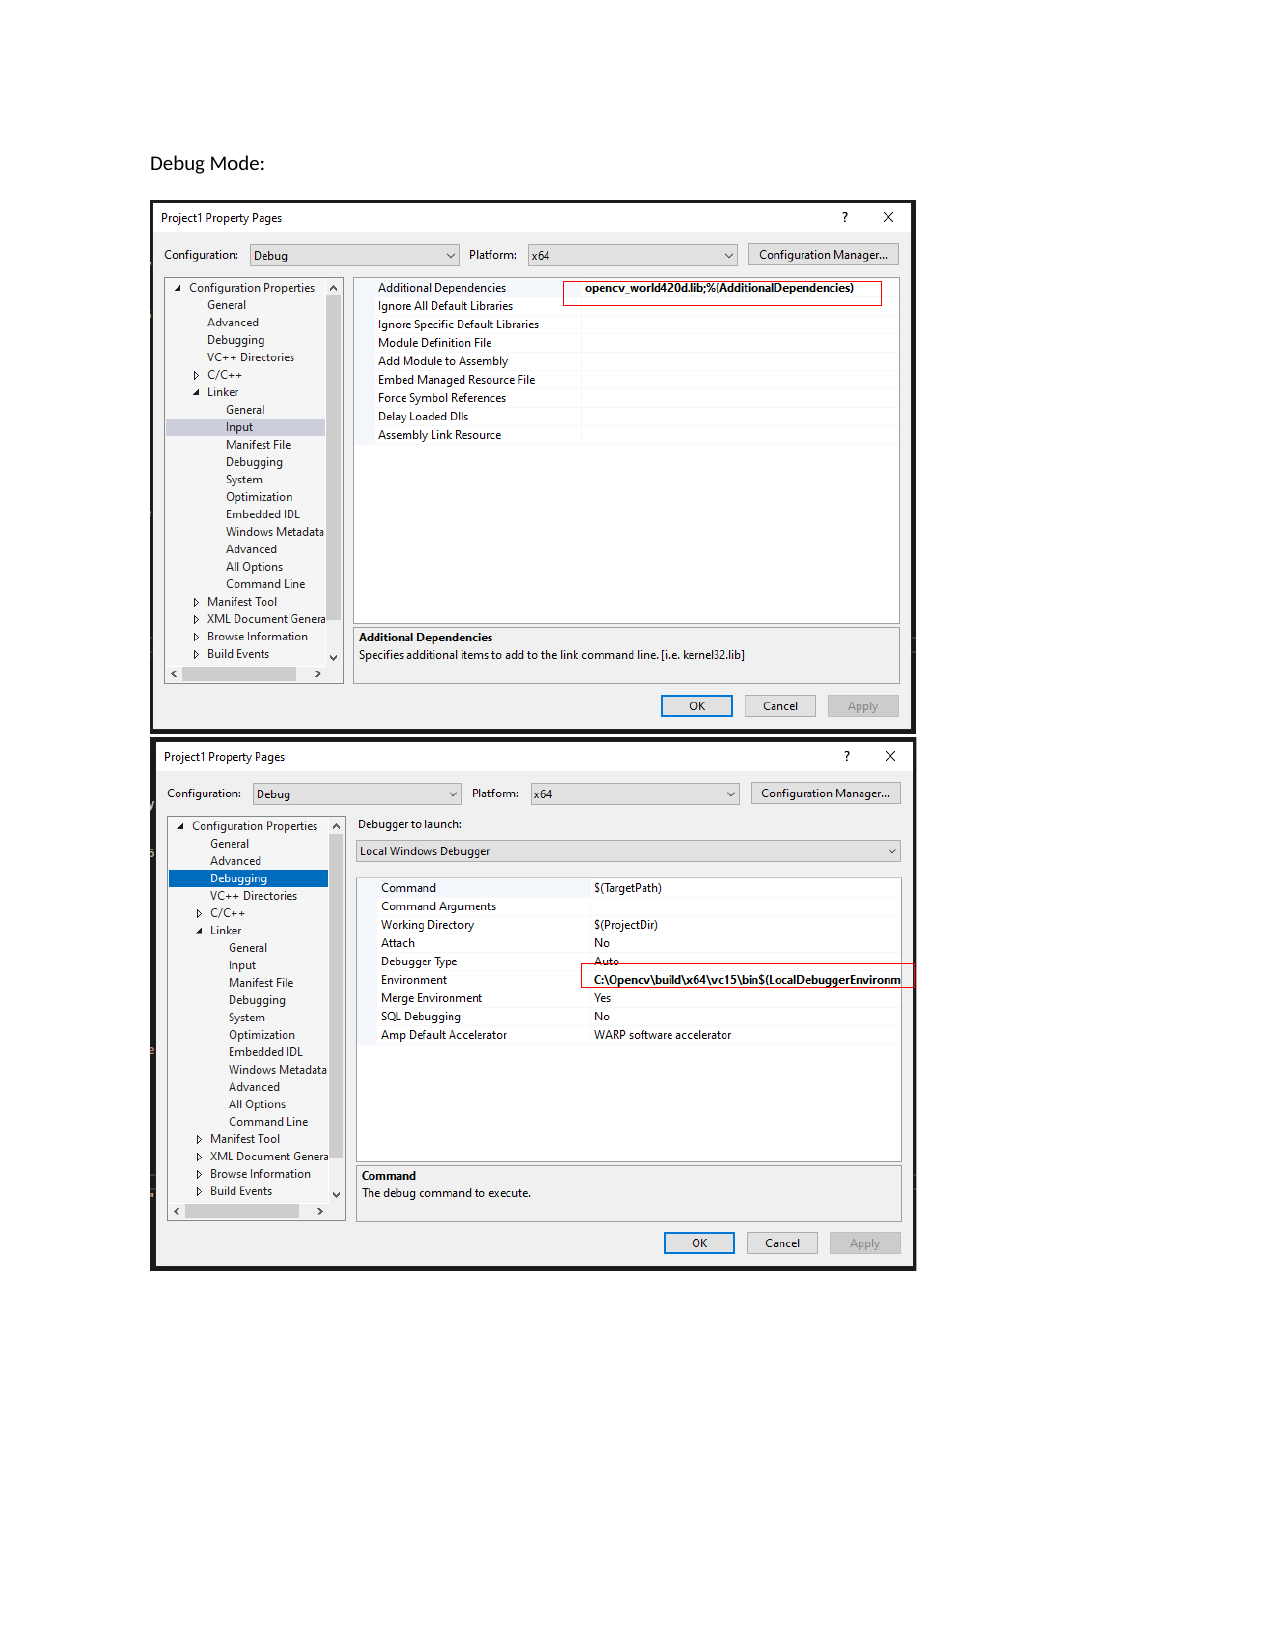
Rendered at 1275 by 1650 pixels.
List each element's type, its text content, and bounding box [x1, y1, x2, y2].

text Debug Mode: [150, 150, 1125, 175]
picture [150, 737, 917, 1271]
picture [150, 200, 916, 734]
